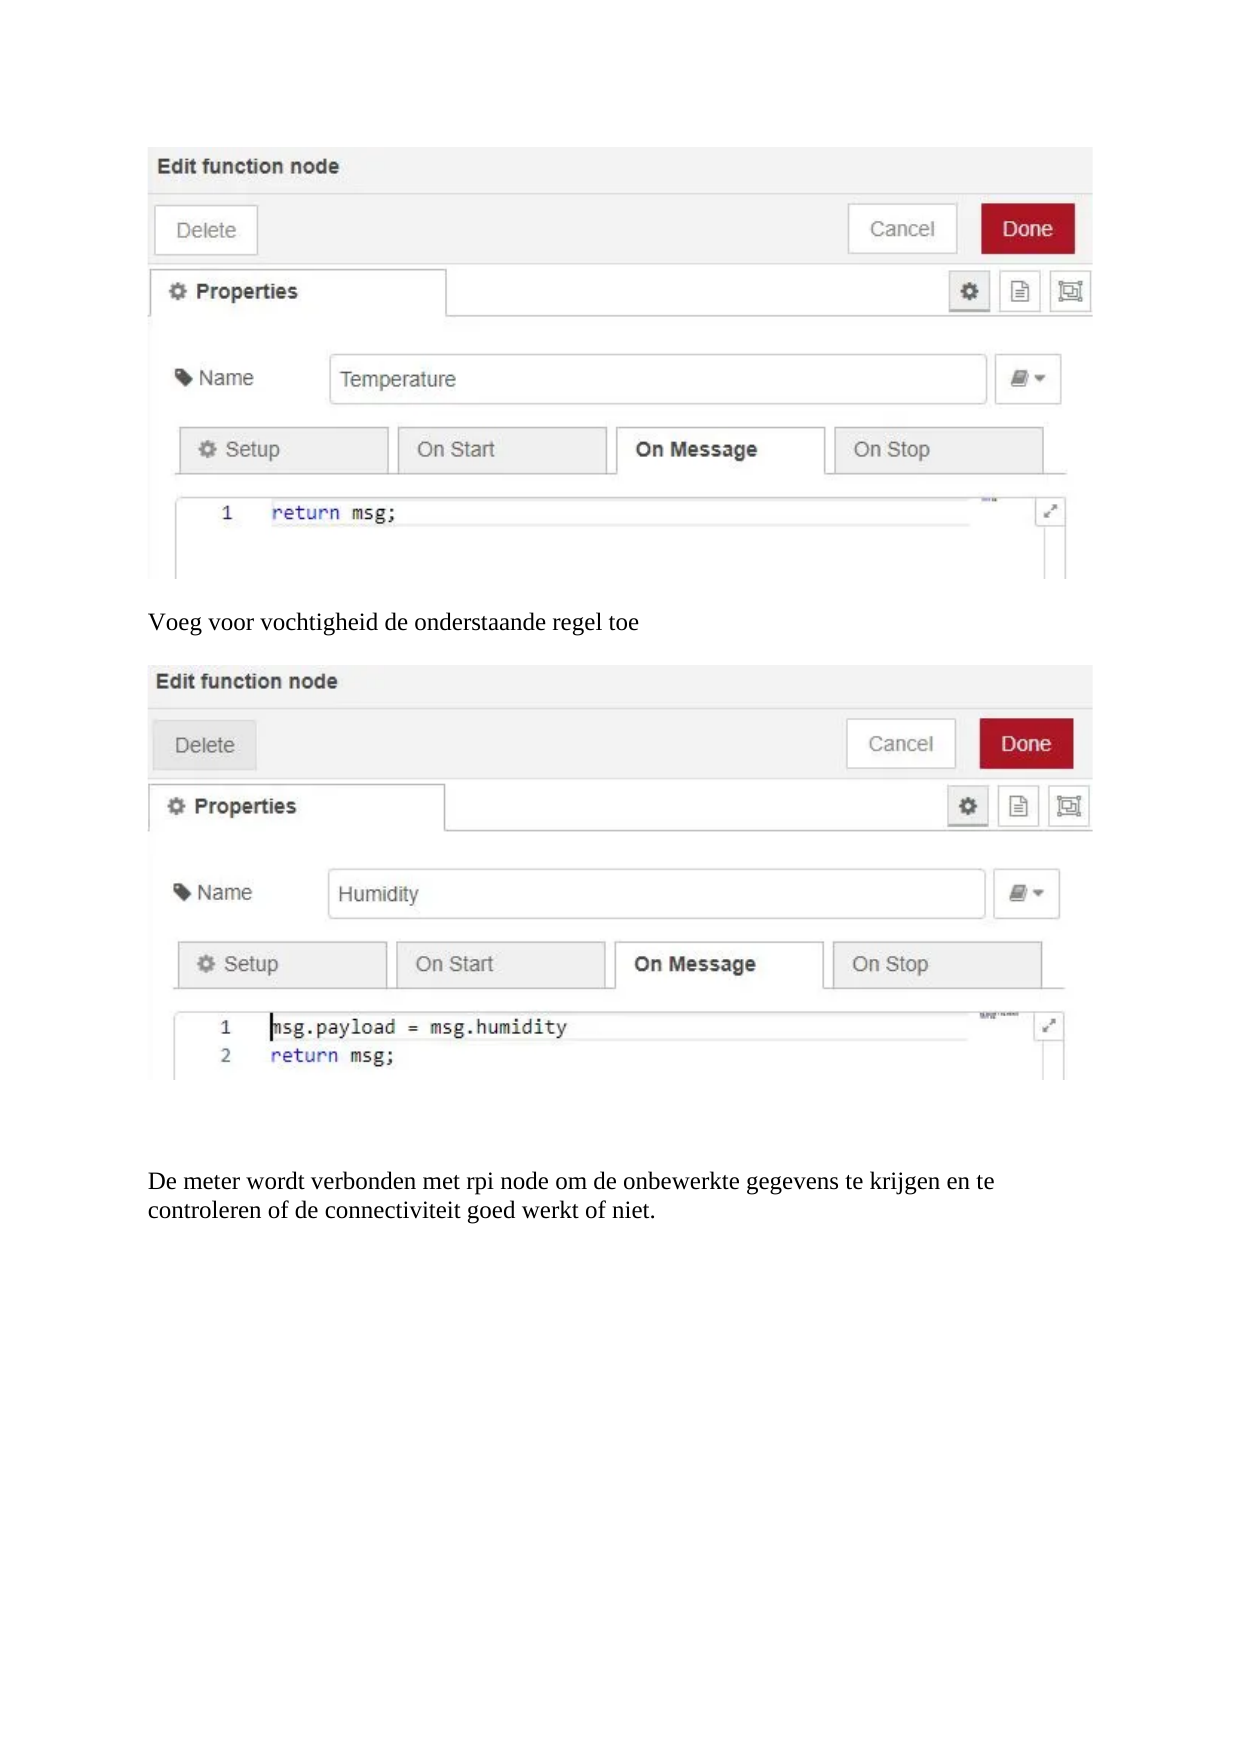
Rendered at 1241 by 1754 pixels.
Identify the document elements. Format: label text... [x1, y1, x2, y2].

picture [147, 665, 1093, 1080]
text Voeg voor vochtigheid de onderstaande regel toe [148, 607, 1093, 636]
picture [147, 147, 1093, 579]
text De meter wordt verbonden met rpi node om de onbewerkte gegevens te krijgen en te controleren of de connectiviteit goed werkt of niet. [148, 1166, 1093, 1224]
